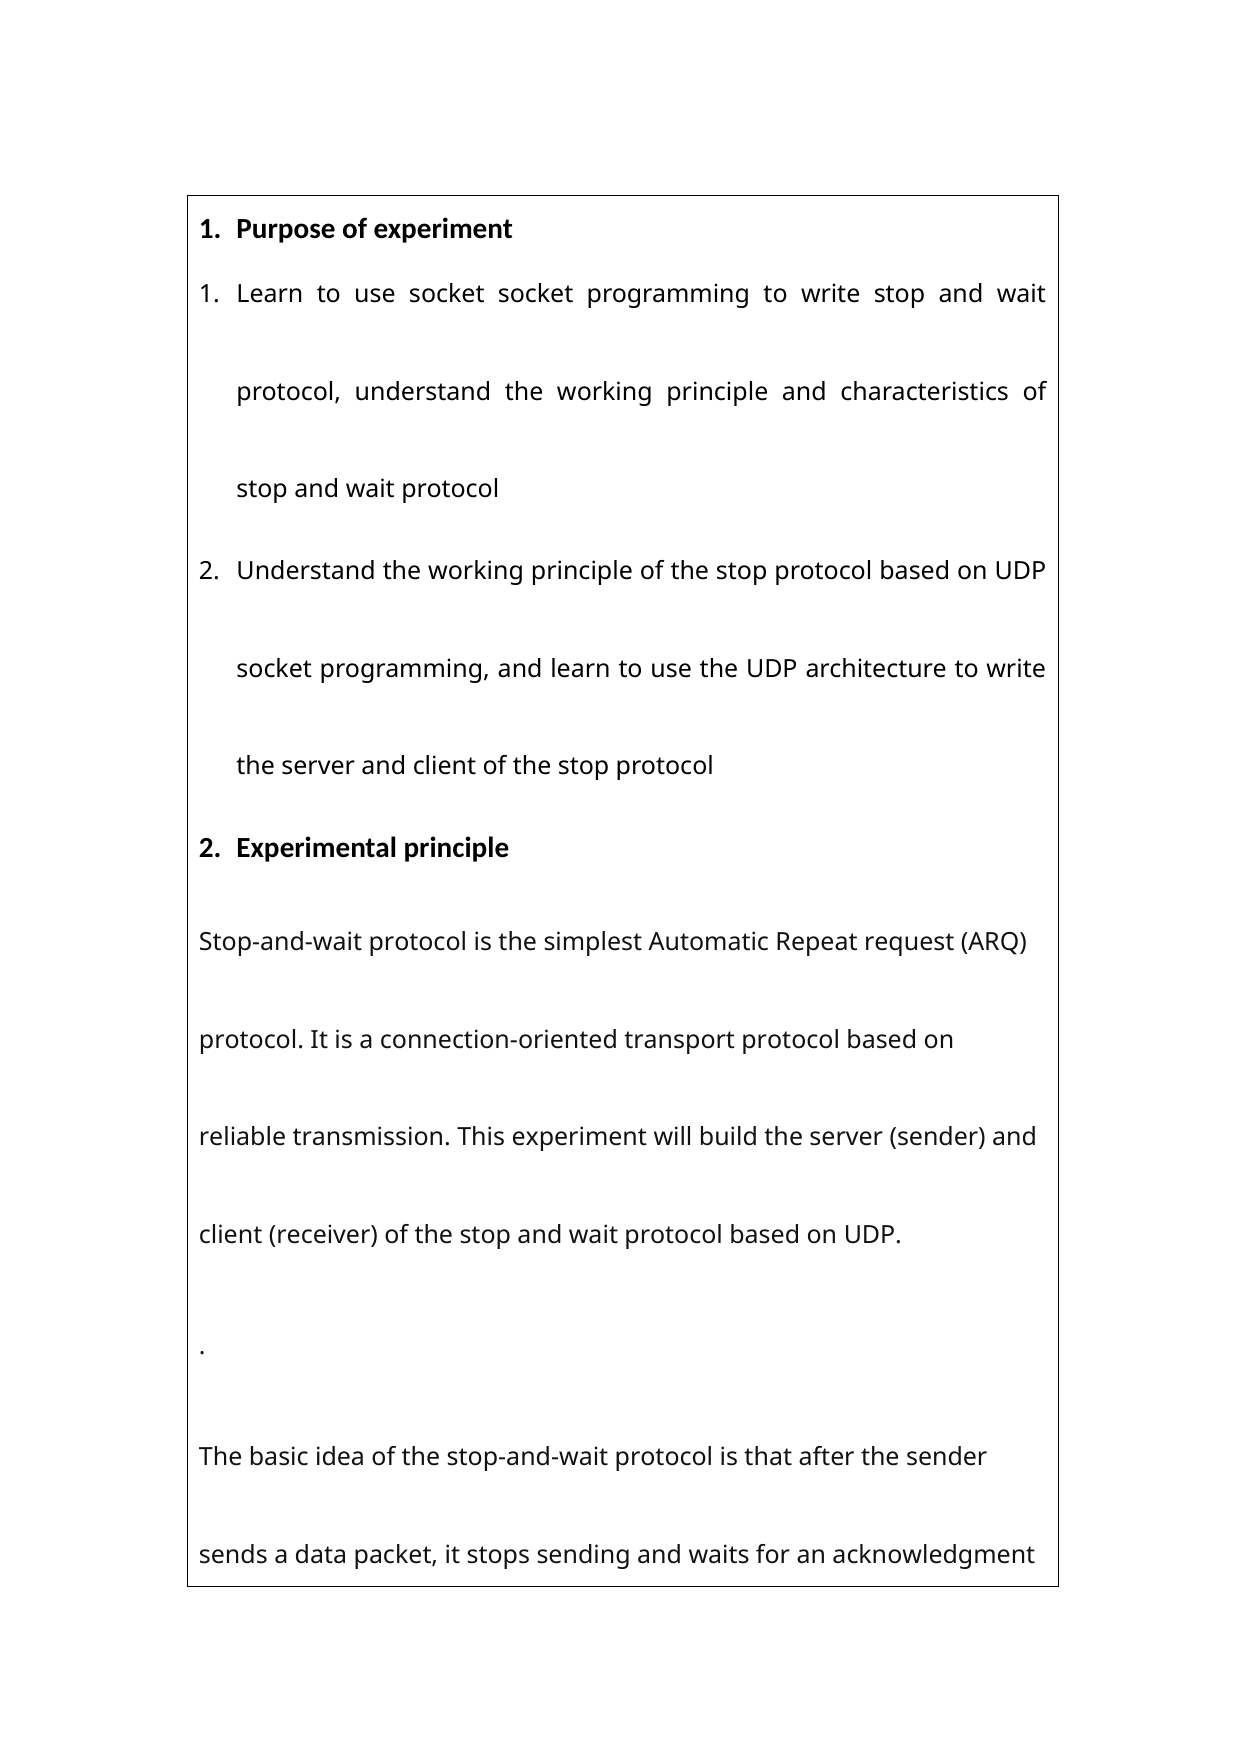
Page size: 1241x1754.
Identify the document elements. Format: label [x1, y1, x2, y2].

table_header [188, 196, 1058, 1586]
